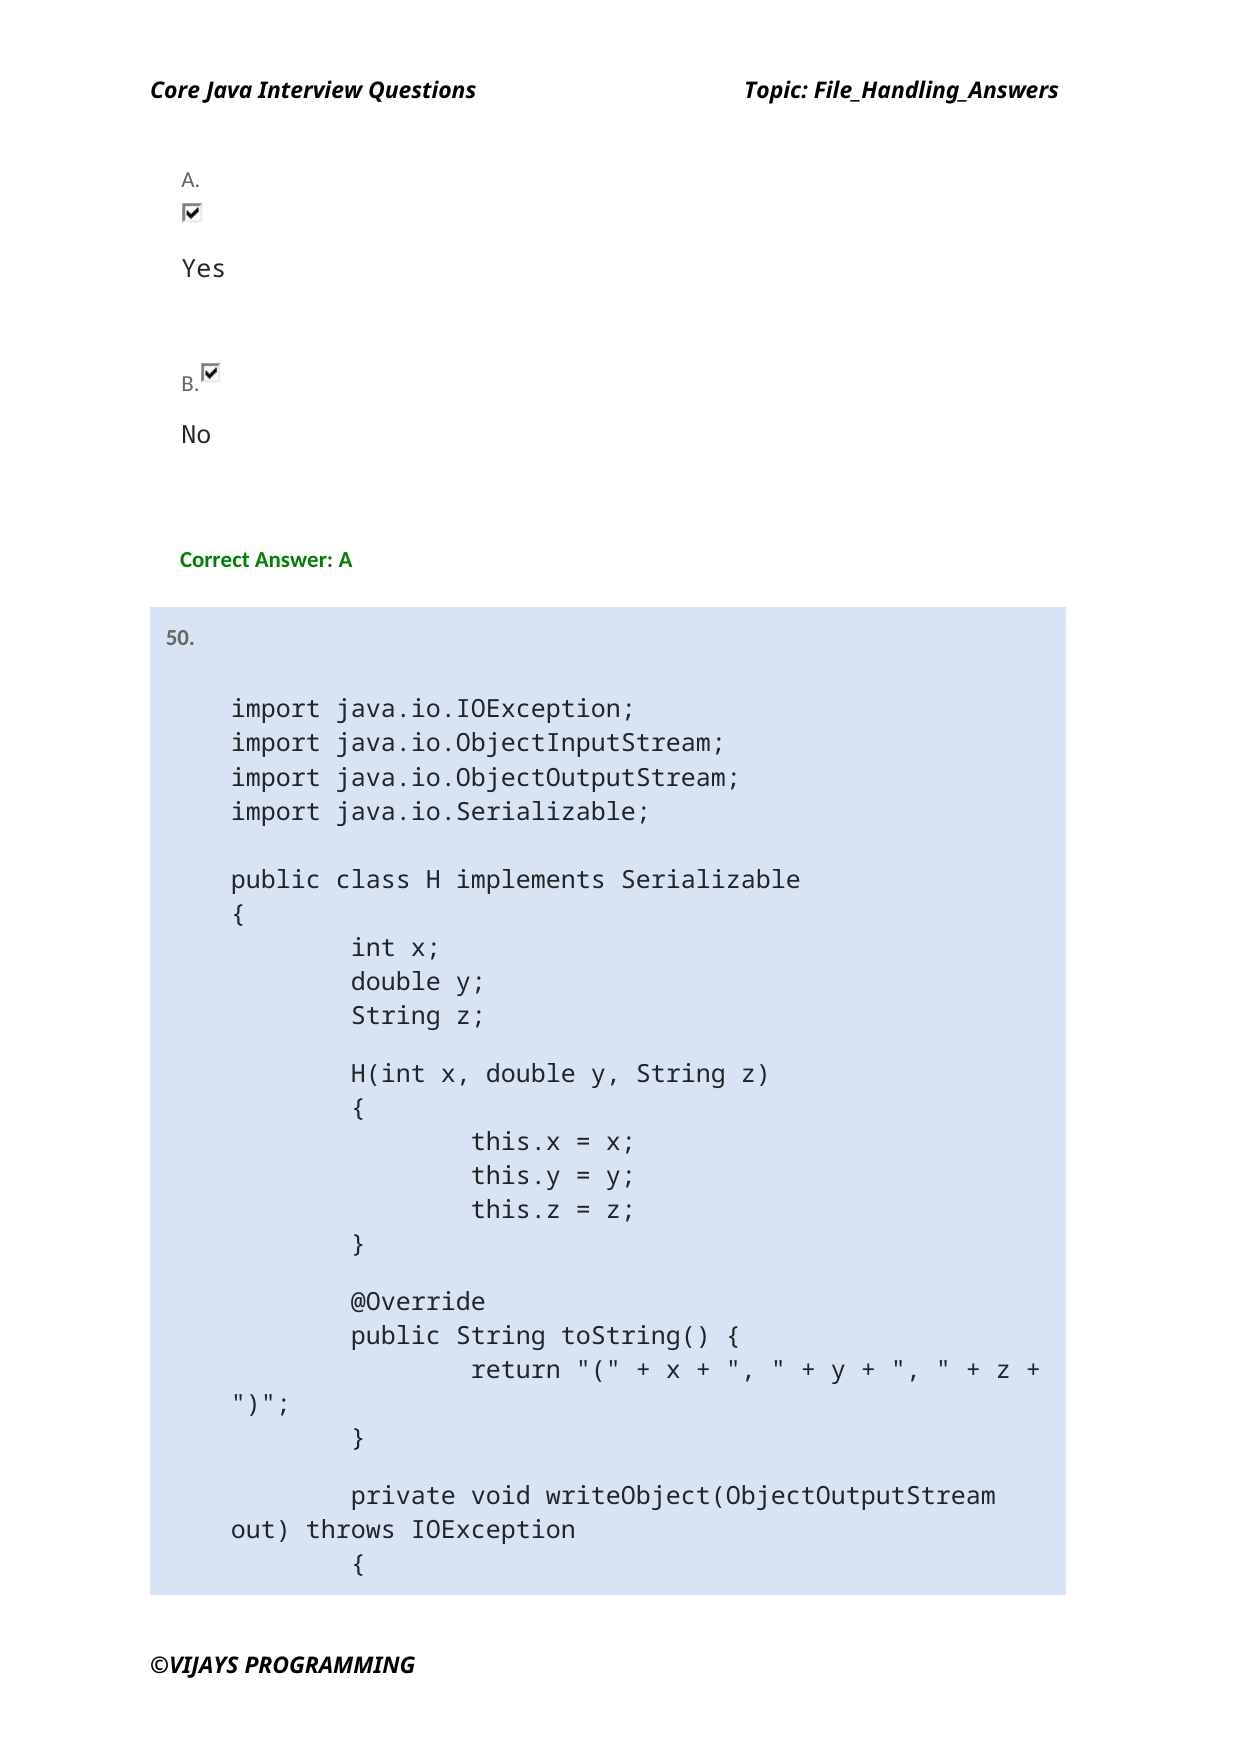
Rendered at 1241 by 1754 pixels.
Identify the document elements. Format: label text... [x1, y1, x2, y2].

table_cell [215, 607, 1066, 1595]
table_cell Correct Answer: A [150, 537, 1090, 607]
table_cell [150, 150, 1090, 537]
table_cell 50. [150, 607, 215, 1595]
